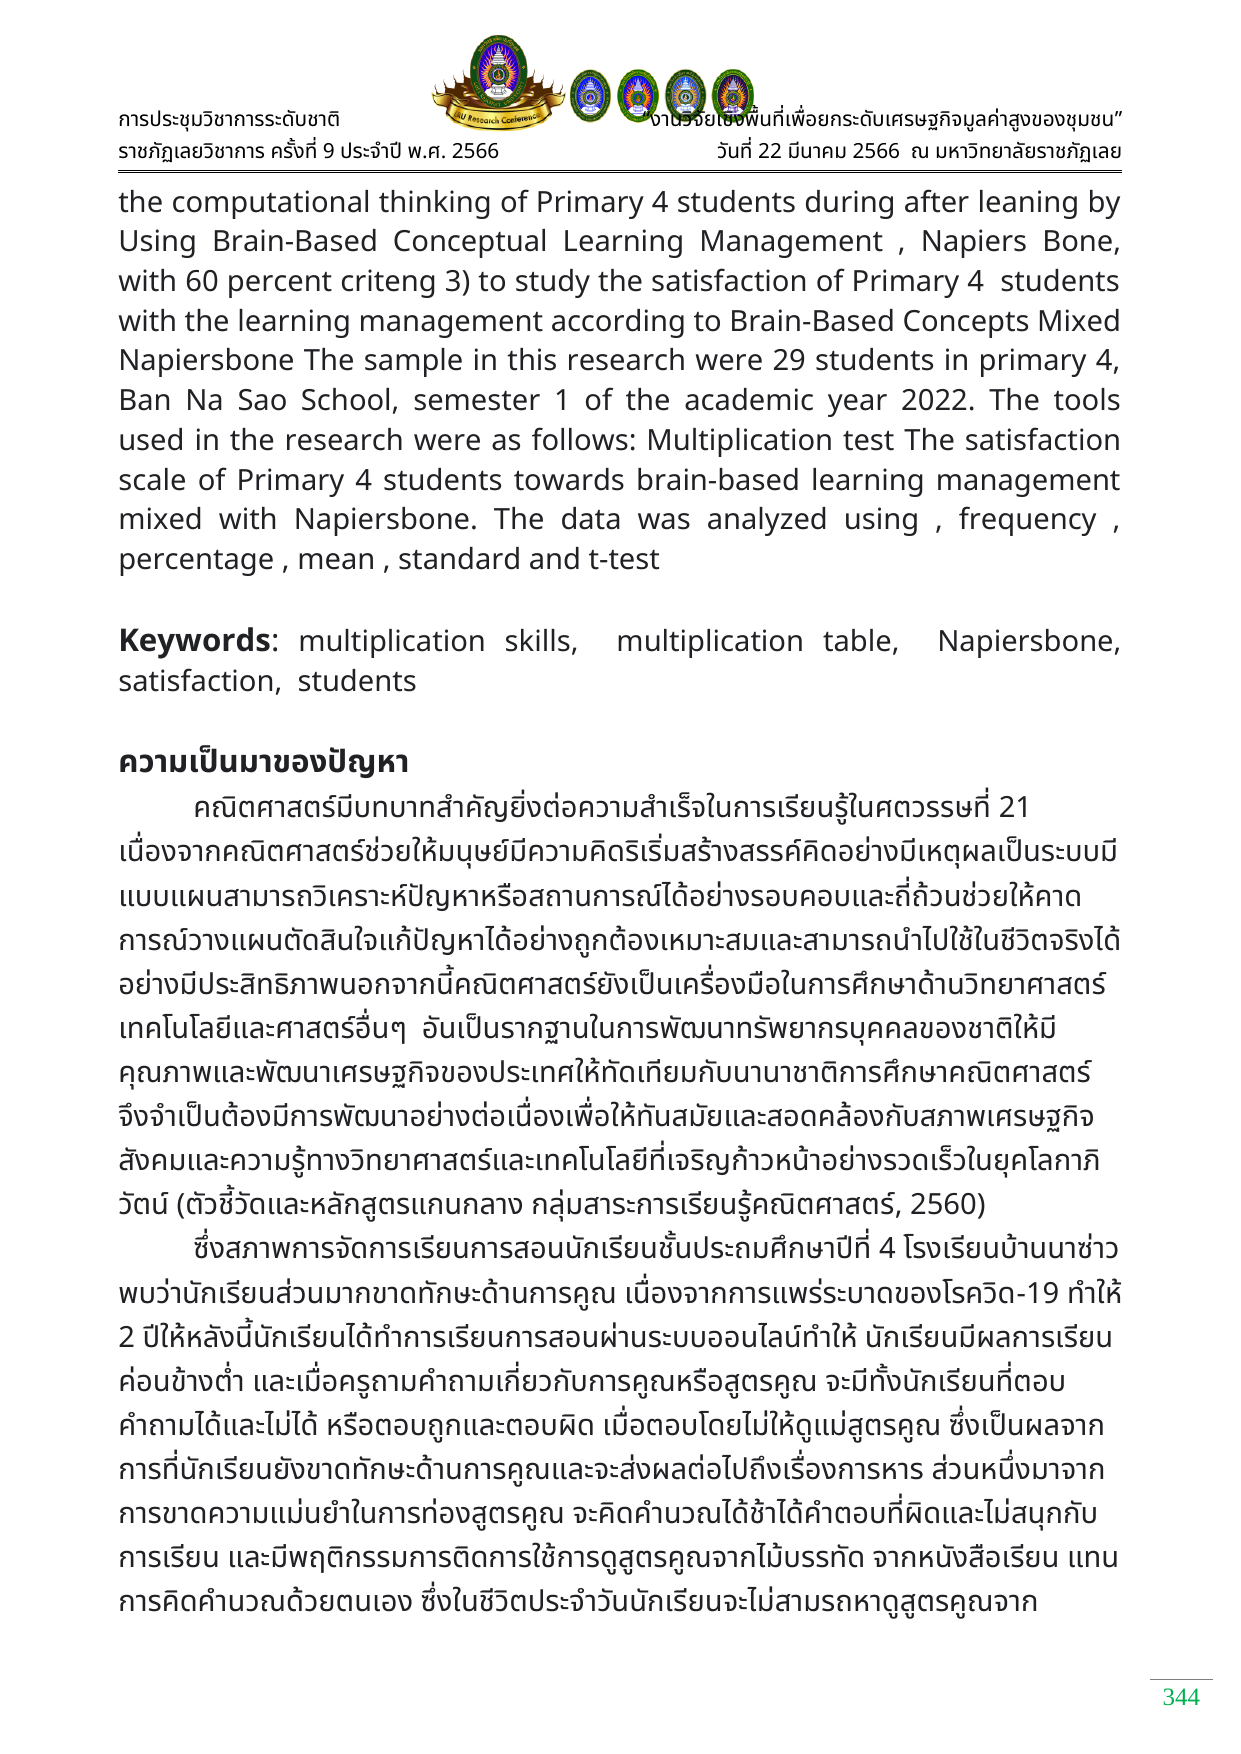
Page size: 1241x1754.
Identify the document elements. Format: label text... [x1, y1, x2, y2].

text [118, 181, 1122, 578]
text คณิตศาสตร์มีบทบาทสำคัญยิ่งต่อความสำเร็จในการเรียนรู้ในศตวรรษที่ 21 เนื่องจากคณิตศาสตร์ช่วยให้มนุษย์มีความคิดริเริ่มสร้างสรรค์คิดอย่างมีเหตุผลเป็นระบบมีแบบแผนสามารถวิเคราะห์ปัญหาหรือสถานการณ์ได้อย่างรอบคอบและถี่ถ้วนช่วยให้คาดการณ์วางแผนตัดสินใจแก้ปัญหาได้อย่างถูกต้องเหมาะสมและสามารถนำไปใช้ในชีวิตจริงได้อย่างมีประสิทธิภาพนอกจากนี้คณิตศาสตร์ยังเป็นเครื่องมือในการศึกษาด้านวิทยาศาสตร์เทคโนโลยีและศาสตร์อื่นๆ อันเป็นรากฐานในการพัฒนาทรัพยากรบุคคลของชาติให้มีคุณภาพและพัฒนาเศรษฐกิจของประเทศให้ทัดเทียมกับนานาชาติการศึกษาคณิตศาสตร์จึงจำเป็นต้องมีการพัฒนาอย่างต่อเนื่องเพื่อให้ทันสมัยและสอดคล้องกับสภาพเศรษฐกิจสังคมและความรู้ทางวิทยาศาสตร์และเทคโนโลยีที่เจริญก้าวหน้าอย่างรวดเร็วในยุคโลกาภิวัตน์ (ตัวชี้วัดและหลักสูตรแกนกลาง กลุ่มสาระการเรียนรู้คณิตศาสตร์, 2560) [118, 787, 1122, 1228]
text Keywords: multiplication skills, multiplication table, Napiersbone, satisfaction, students [118, 617, 1122, 700]
picture [430, 32, 757, 134]
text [118, 1228, 1122, 1625]
text ความเป็นมาของปัญหา [118, 739, 1122, 787]
